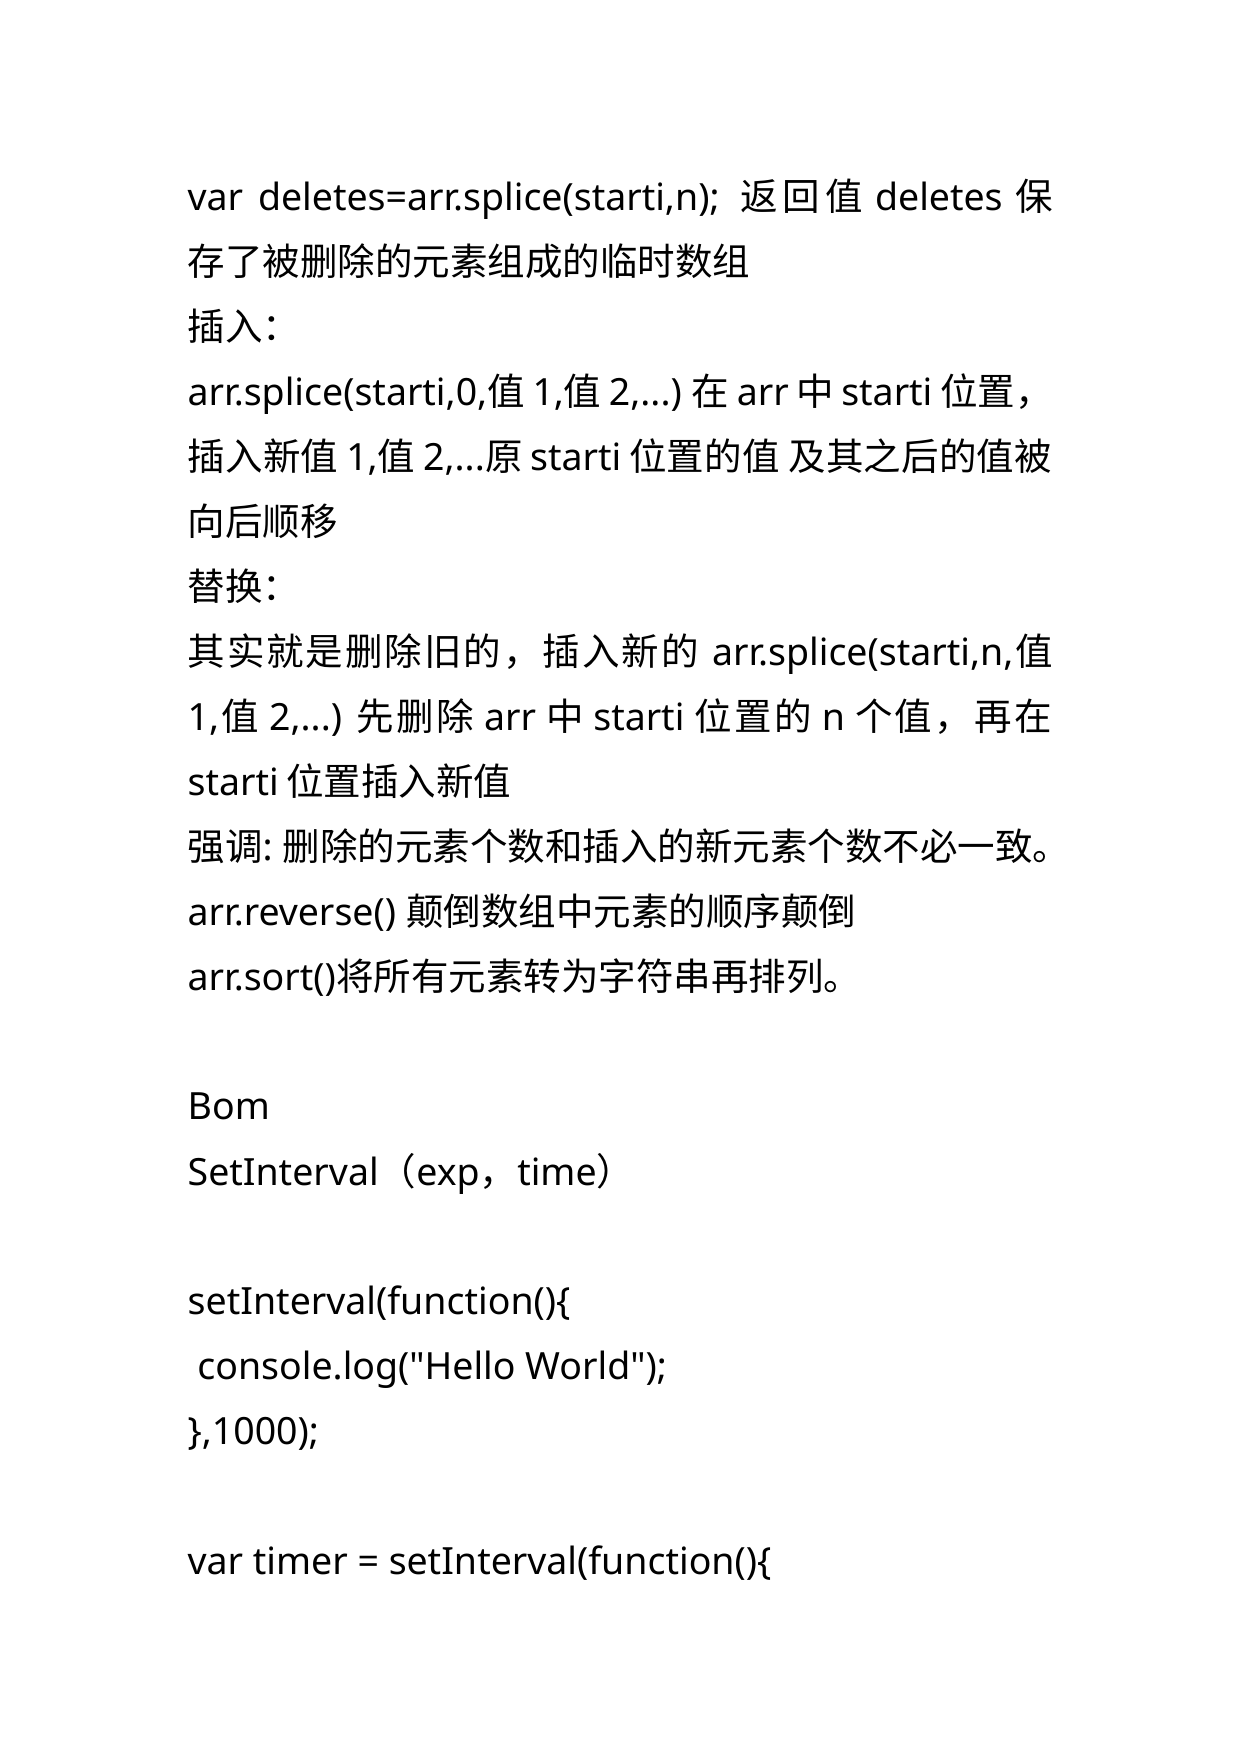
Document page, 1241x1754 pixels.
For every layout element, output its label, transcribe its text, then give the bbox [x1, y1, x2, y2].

text 替换： [187, 552, 1053, 617]
text console.log("Hello World"); [187, 1332, 1053, 1397]
text var timer = setInterval(function(){ [187, 1527, 1053, 1592]
text arr.reverse() 颠倒数组中元素的顺序颠倒 [187, 877, 1053, 942]
text var deletes=arr.splice(starti,n); 返回值deletes保存了被删除的元素组成的临时数组 [187, 162, 1053, 292]
text },1000); [187, 1397, 1053, 1462]
text arr.sort()将所有元素转为字符串再排列。 [187, 942, 1053, 1007]
text 强调: 删除的元素个数和插入的新元素个数不必一致。 [187, 812, 1053, 877]
text SetInterval（exp，time） [187, 1137, 1053, 1202]
text 插入： [187, 292, 1053, 357]
text setInterval(function(){ [187, 1267, 1053, 1332]
text arr.splice(starti,0,值1,值2,...) 在arr中starti位置，插入新值1,值2,...原starti位置的值 及其之后的值被向后顺移 [187, 357, 1053, 552]
text 其实就是删除旧的，插入新的 arr.splice(starti,n,值1,值2,...) 先删除arr中starti位置的n个值，再在starti位置插入新值 [187, 617, 1053, 812]
text Bom [187, 1072, 1053, 1137]
